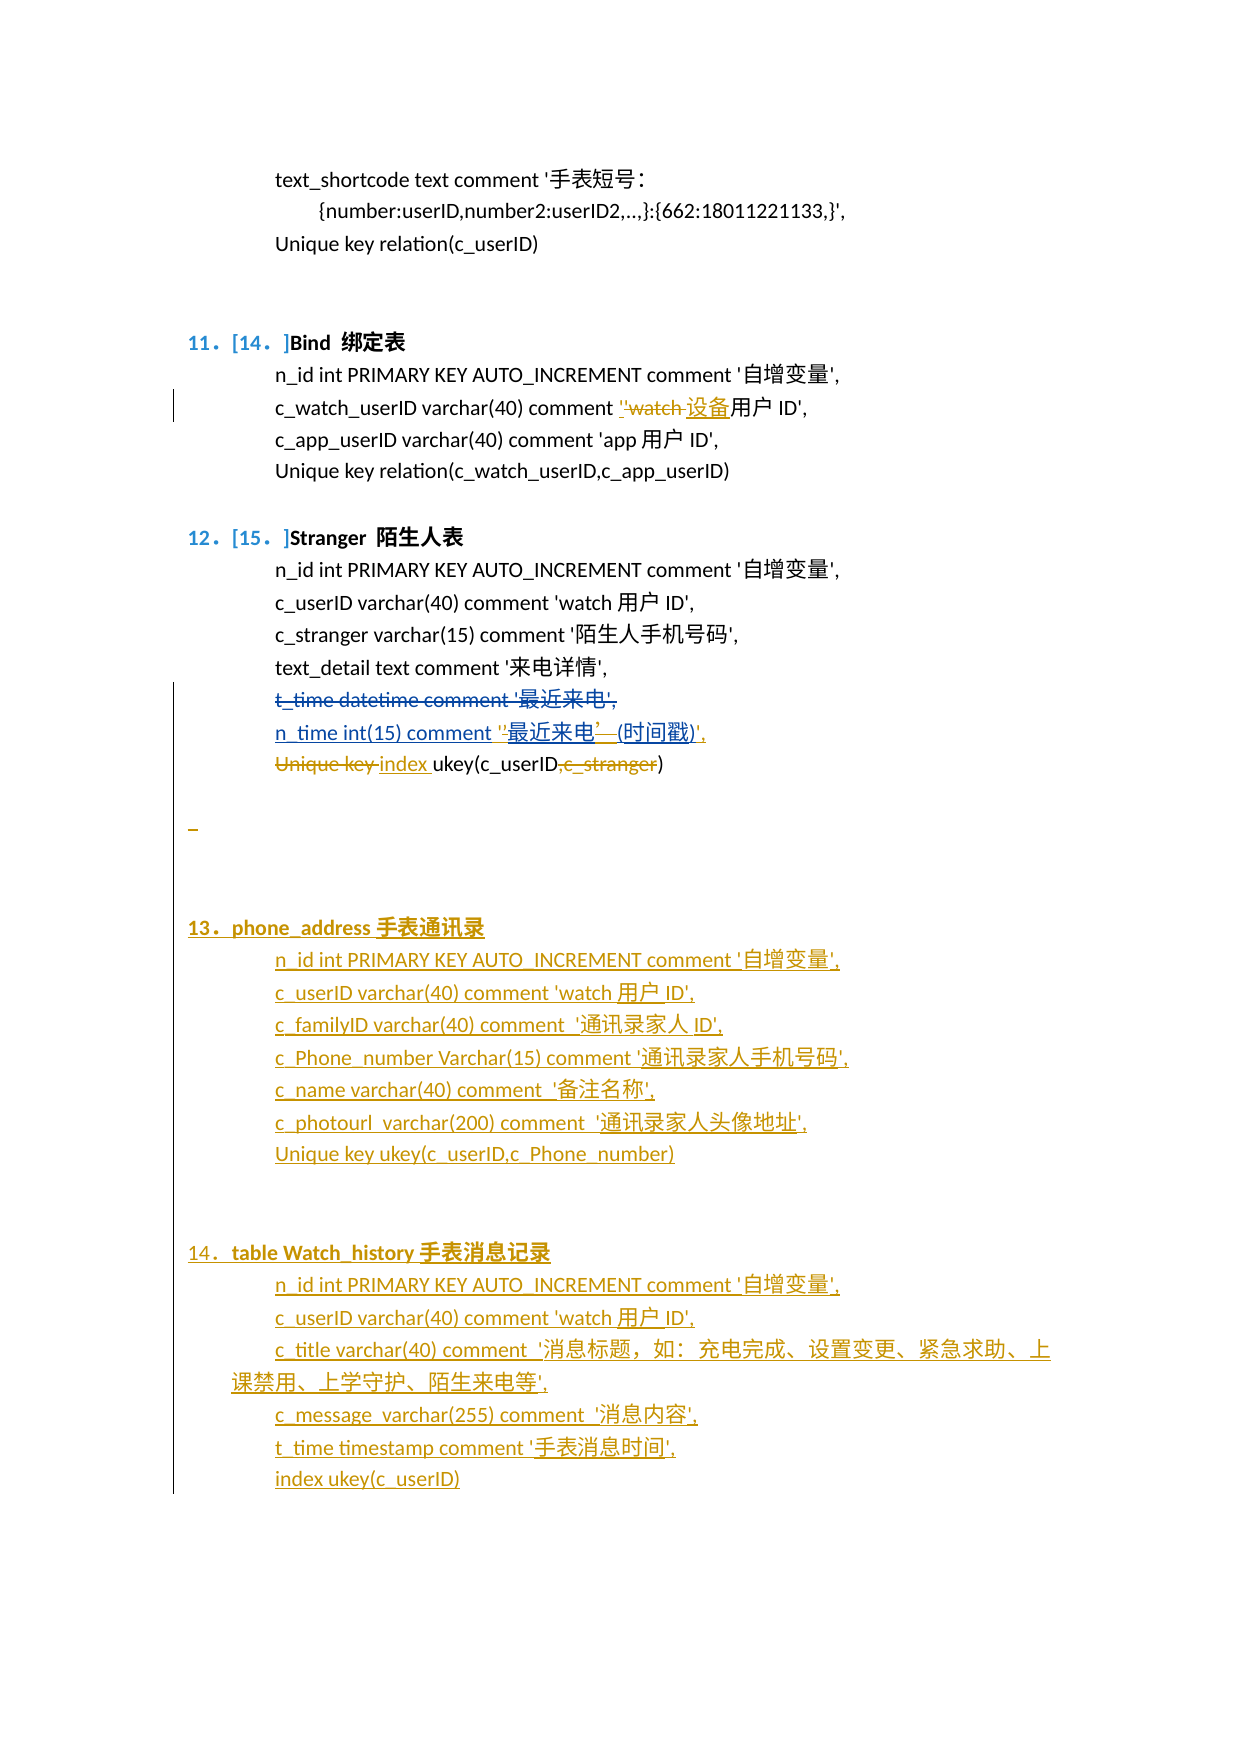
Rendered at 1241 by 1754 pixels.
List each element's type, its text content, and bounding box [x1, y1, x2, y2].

text c_watch_userID varchar(40) comment 用户ID', [231, 389, 1053, 422]
list Stranger 陌生人表 [187, 519, 1053, 552]
text c_userID varchar(40) comment 'watch用户ID', [231, 584, 1053, 617]
text n_id int PRIMARY KEY AUTO_INCREMENT comment '自增变量', [231, 357, 1053, 389]
list Bind 绑定表 [187, 324, 1053, 357]
text Unique key relation(c_userID) [231, 227, 1053, 259]
text c_app_userID varchar(40) comment 'app用户ID', [231, 422, 1053, 454]
text ukey(c_userID) [231, 747, 1053, 779]
text c_stranger varchar(15) comment '陌生人手机号码', [231, 617, 1053, 649]
text text_detail text comment '来电详情', [231, 649, 1053, 682]
text Unique key relation(c_watch_userID,c_app_userID) [231, 454, 1053, 487]
text text_shortcode text comment '手表短号： {number:userID,number2:userID2,..,}:{662:18011221133,}', [275, 162, 1053, 227]
text n_id int PRIMARY KEY AUTO_INCREMENT comment '自增变量', [187, 552, 1053, 584]
